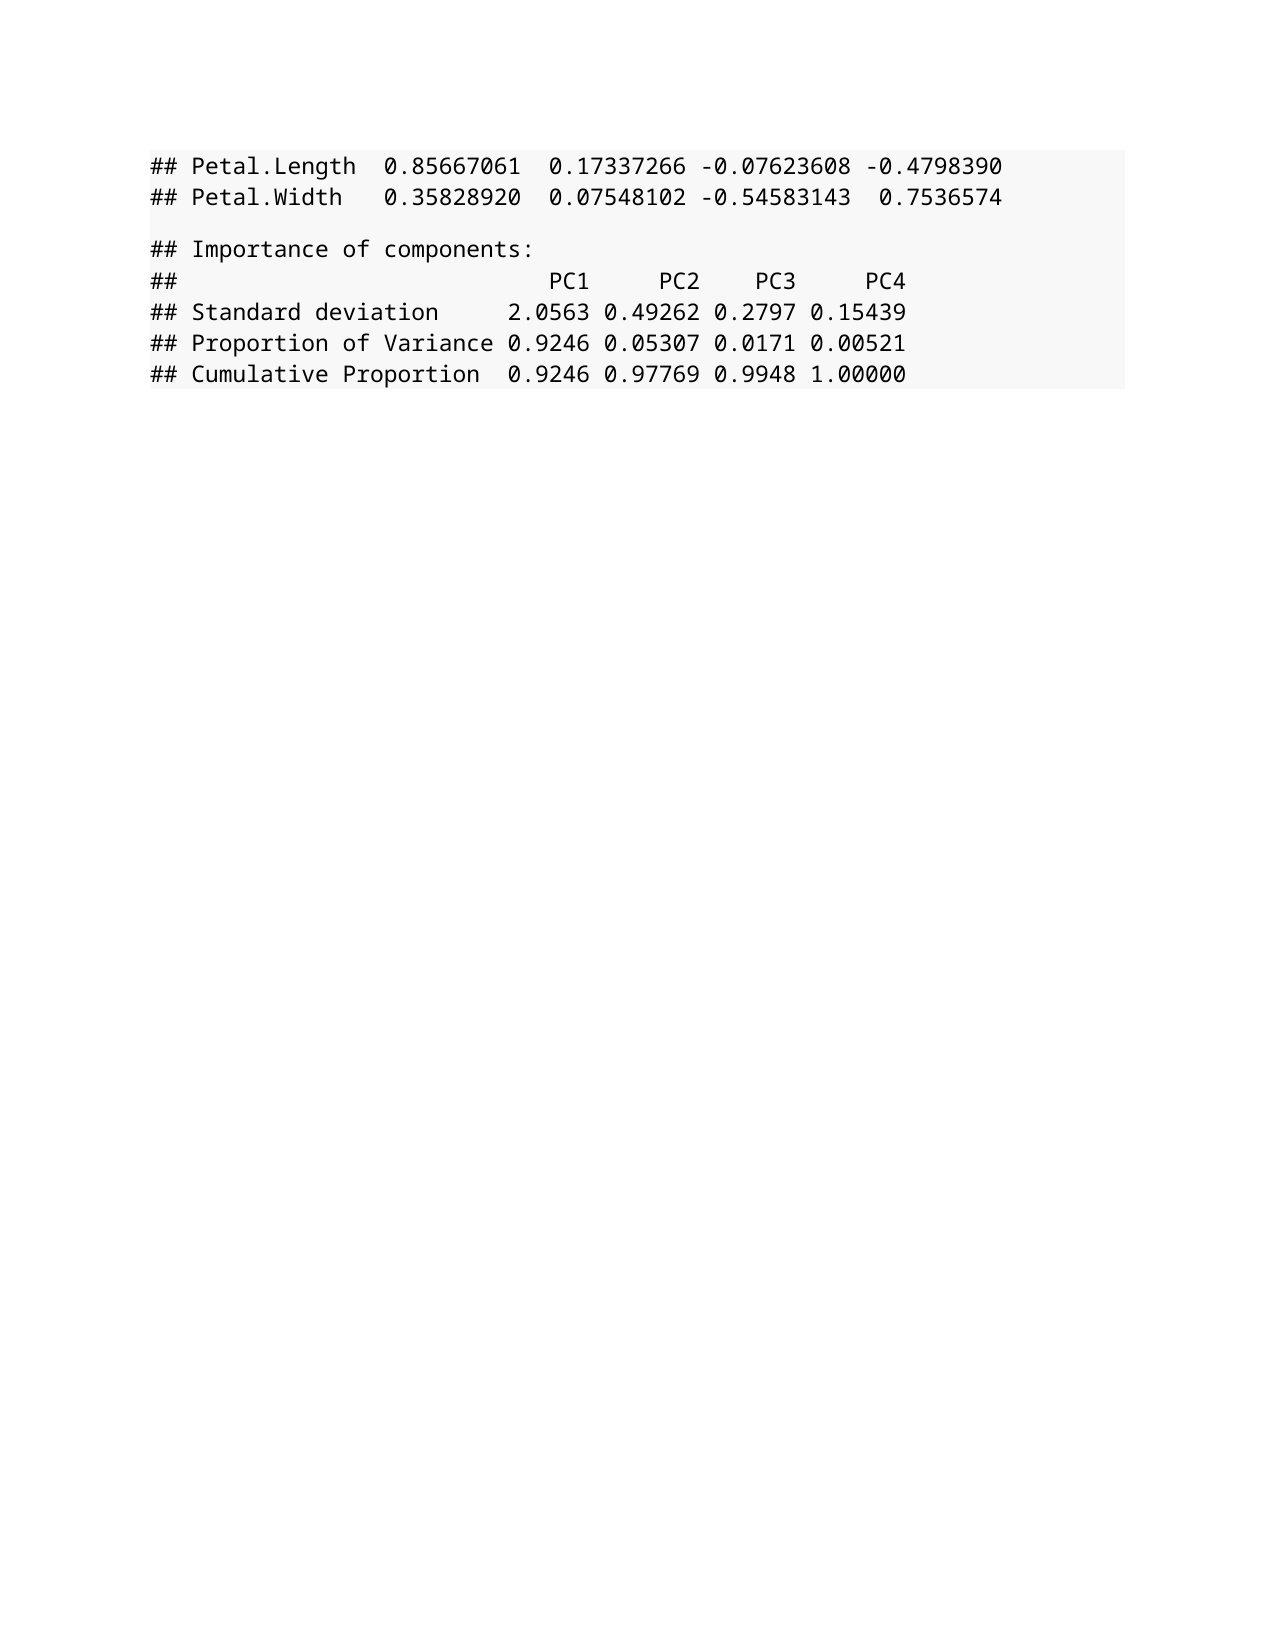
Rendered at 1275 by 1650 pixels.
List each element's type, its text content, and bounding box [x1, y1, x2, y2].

text ## Importance of components: ## PC1 PC2 PC3 PC4 ## Standard deviation 2.0563 0.49262 0.2797 0.15439 ## Proportion of Variance 0.9246 0.05307 0.0171 0.00521 ## Cumulative Proportion 0.9246 0.97769 0.9948 1.00000 [150, 233, 1125, 389]
